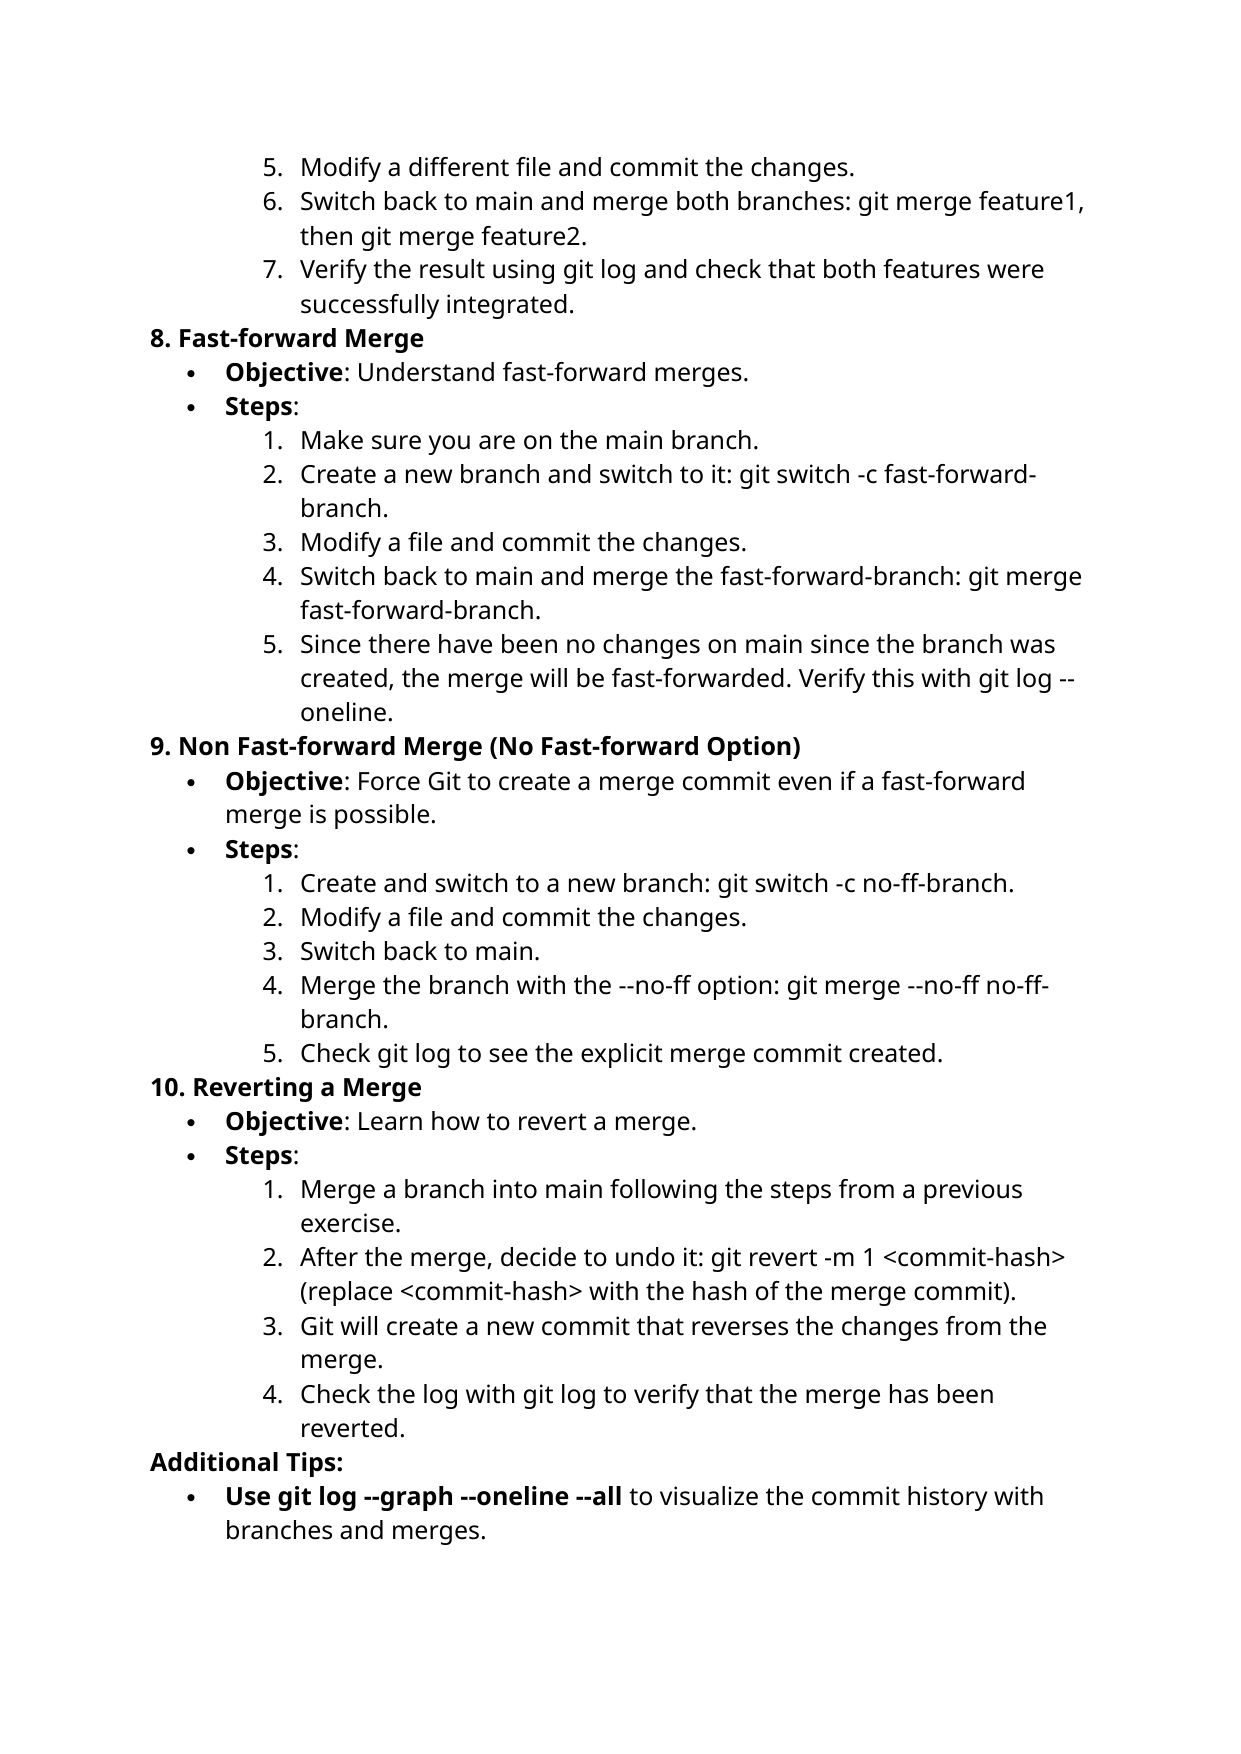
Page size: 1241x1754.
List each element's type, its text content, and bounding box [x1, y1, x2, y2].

list Make sure you are on the main branch. [262, 422, 1090, 457]
text 10. Reverting a Merge [150, 1070, 1090, 1104]
list Merge the branch with the --no-ff option: git merge --no-ff no-ff-branch. [262, 967, 1090, 1036]
list Create and switch to a new branch: git switch -c no-ff-branch. [262, 865, 1090, 899]
list Objective: Understand fast-forward merges. [187, 354, 1090, 388]
list Modify a file and commit the changes. [262, 899, 1090, 933]
list Steps: [187, 388, 1090, 422]
list Switch back to main. [262, 933, 1090, 967]
list Modify a file and commit the changes. [262, 525, 1090, 559]
list Steps: [187, 1138, 1090, 1172]
list Check the log with git log to verify that the merge has been reverted. [262, 1376, 1090, 1444]
text 8. Fast-forward Merge [150, 320, 1090, 354]
list Switch back to main and merge the fast-forward-branch: git merge fast-forward-branch. [262, 559, 1090, 627]
list Since there have been no changes on main since the branch was created, the merge will be fast-forwarded. Verify this with git log --oneline. [262, 627, 1090, 729]
list Use git log --graph --oneline --all to visualize the commit history with branches and merges. [187, 1478, 1090, 1547]
list After the merge, decide to undo it: git revert -m 1 <commit-hash> (replace <commit-hash> with the hash of the merge commit). [262, 1240, 1090, 1308]
text Additional Tips: [150, 1444, 1090, 1478]
list Switch back to main and merge both branches: git merge feature1, then git merge feature2. [262, 184, 1090, 252]
list Modify a different file and commit the changes. [262, 150, 1090, 184]
list Objective: Force Git to create a merge commit even if a fast-forward merge is possible. [187, 763, 1090, 831]
list Steps: [187, 831, 1090, 865]
list Create a new branch and switch to it: git switch -c fast-forward-branch. [262, 457, 1090, 525]
text 9. Non Fast-forward Merge (No Fast-forward Option) [150, 729, 1090, 763]
list Objective: Learn how to revert a merge. [187, 1104, 1090, 1138]
list Check git log to see the explicit merge commit created. [262, 1036, 1090, 1070]
list Git will create a new commit that reverses the changes from the merge. [262, 1308, 1090, 1376]
list Verify the result using git log and check that both features were successfully integrated. [262, 252, 1090, 320]
list Merge a branch into main following the steps from a previous exercise. [262, 1172, 1090, 1240]
